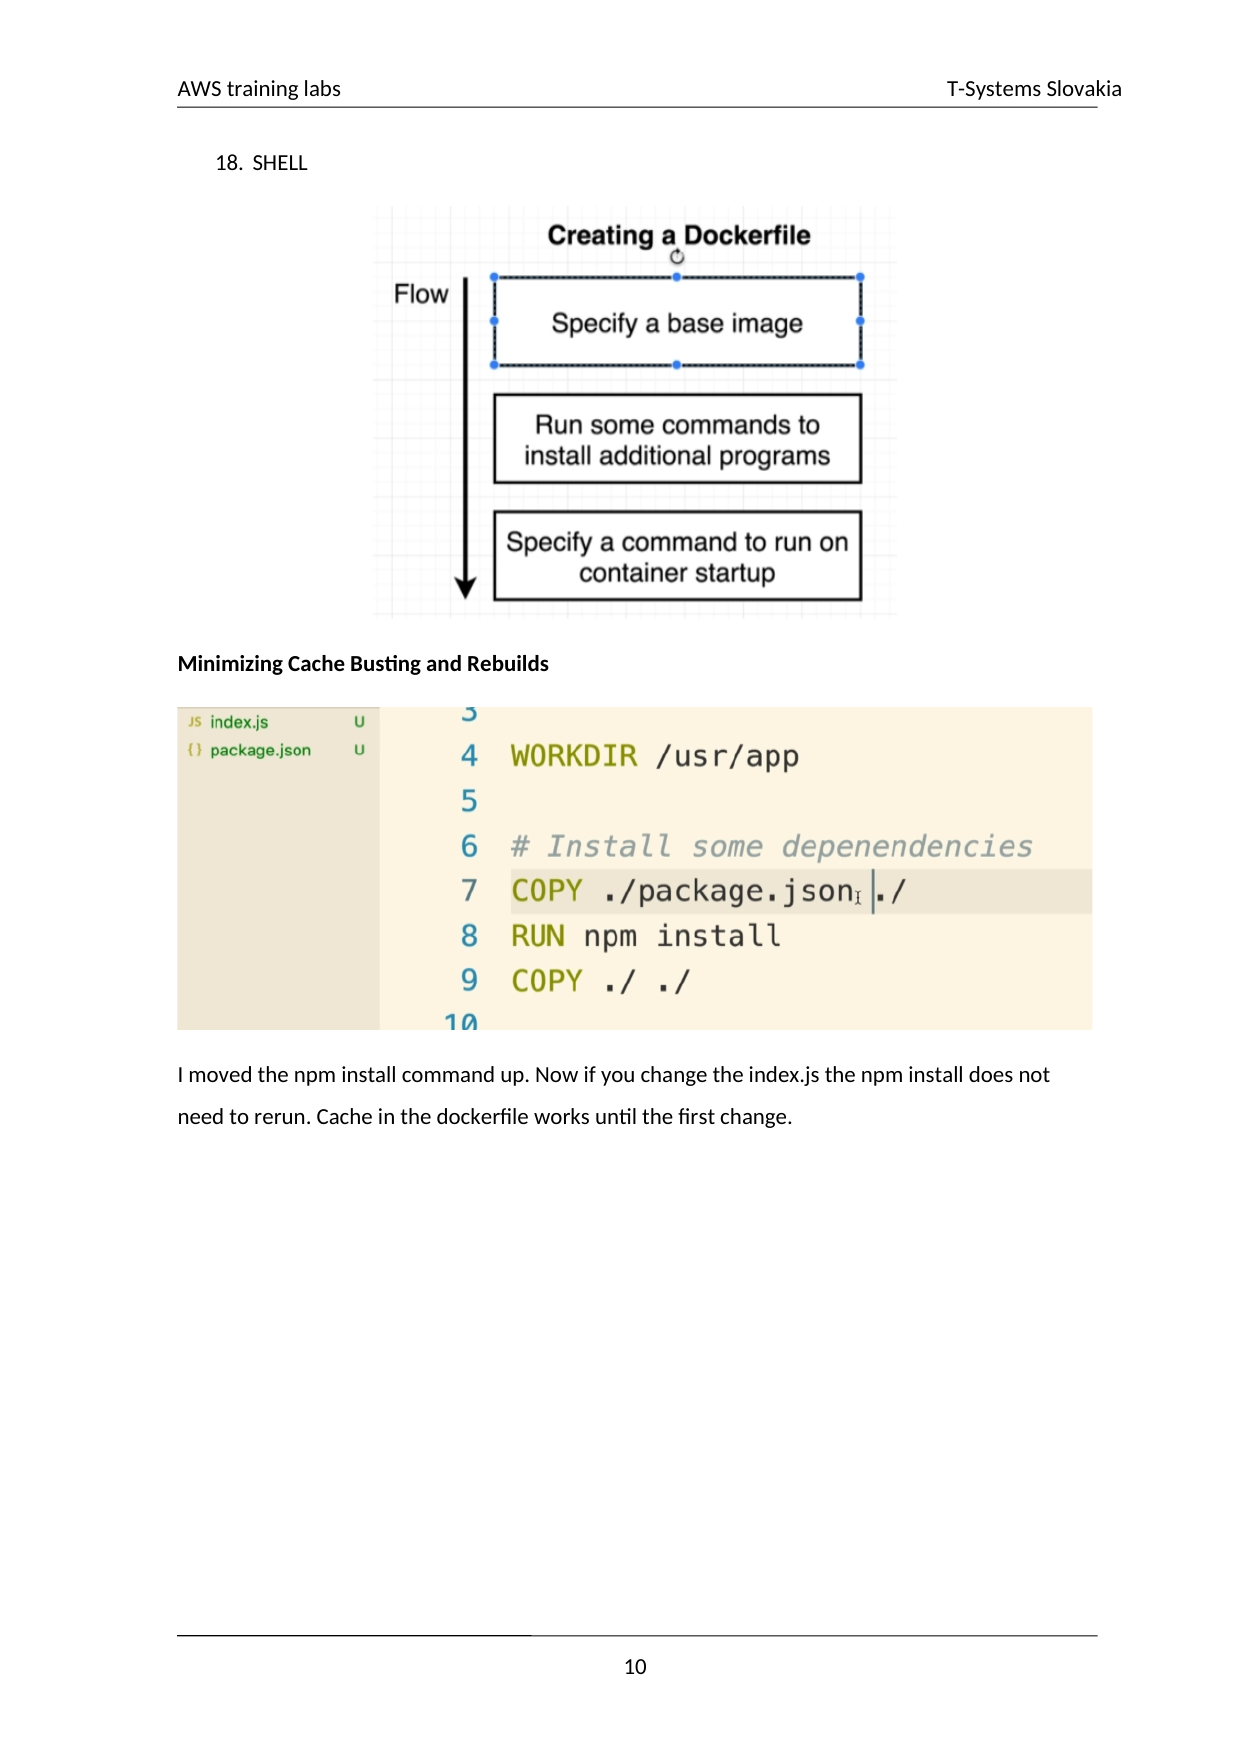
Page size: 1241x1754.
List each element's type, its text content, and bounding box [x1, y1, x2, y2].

text I moved the npm install command up. Now if you change the index.js the npm install does not need to rerun. Cache in the dockerfile works until the first change. [177, 1060, 1092, 1130]
text Minimizing Cache Busting and Rebuilds [177, 649, 1092, 677]
list SHELL [215, 148, 1092, 176]
picture [177, 707, 1093, 1030]
picture [372, 206, 898, 619]
